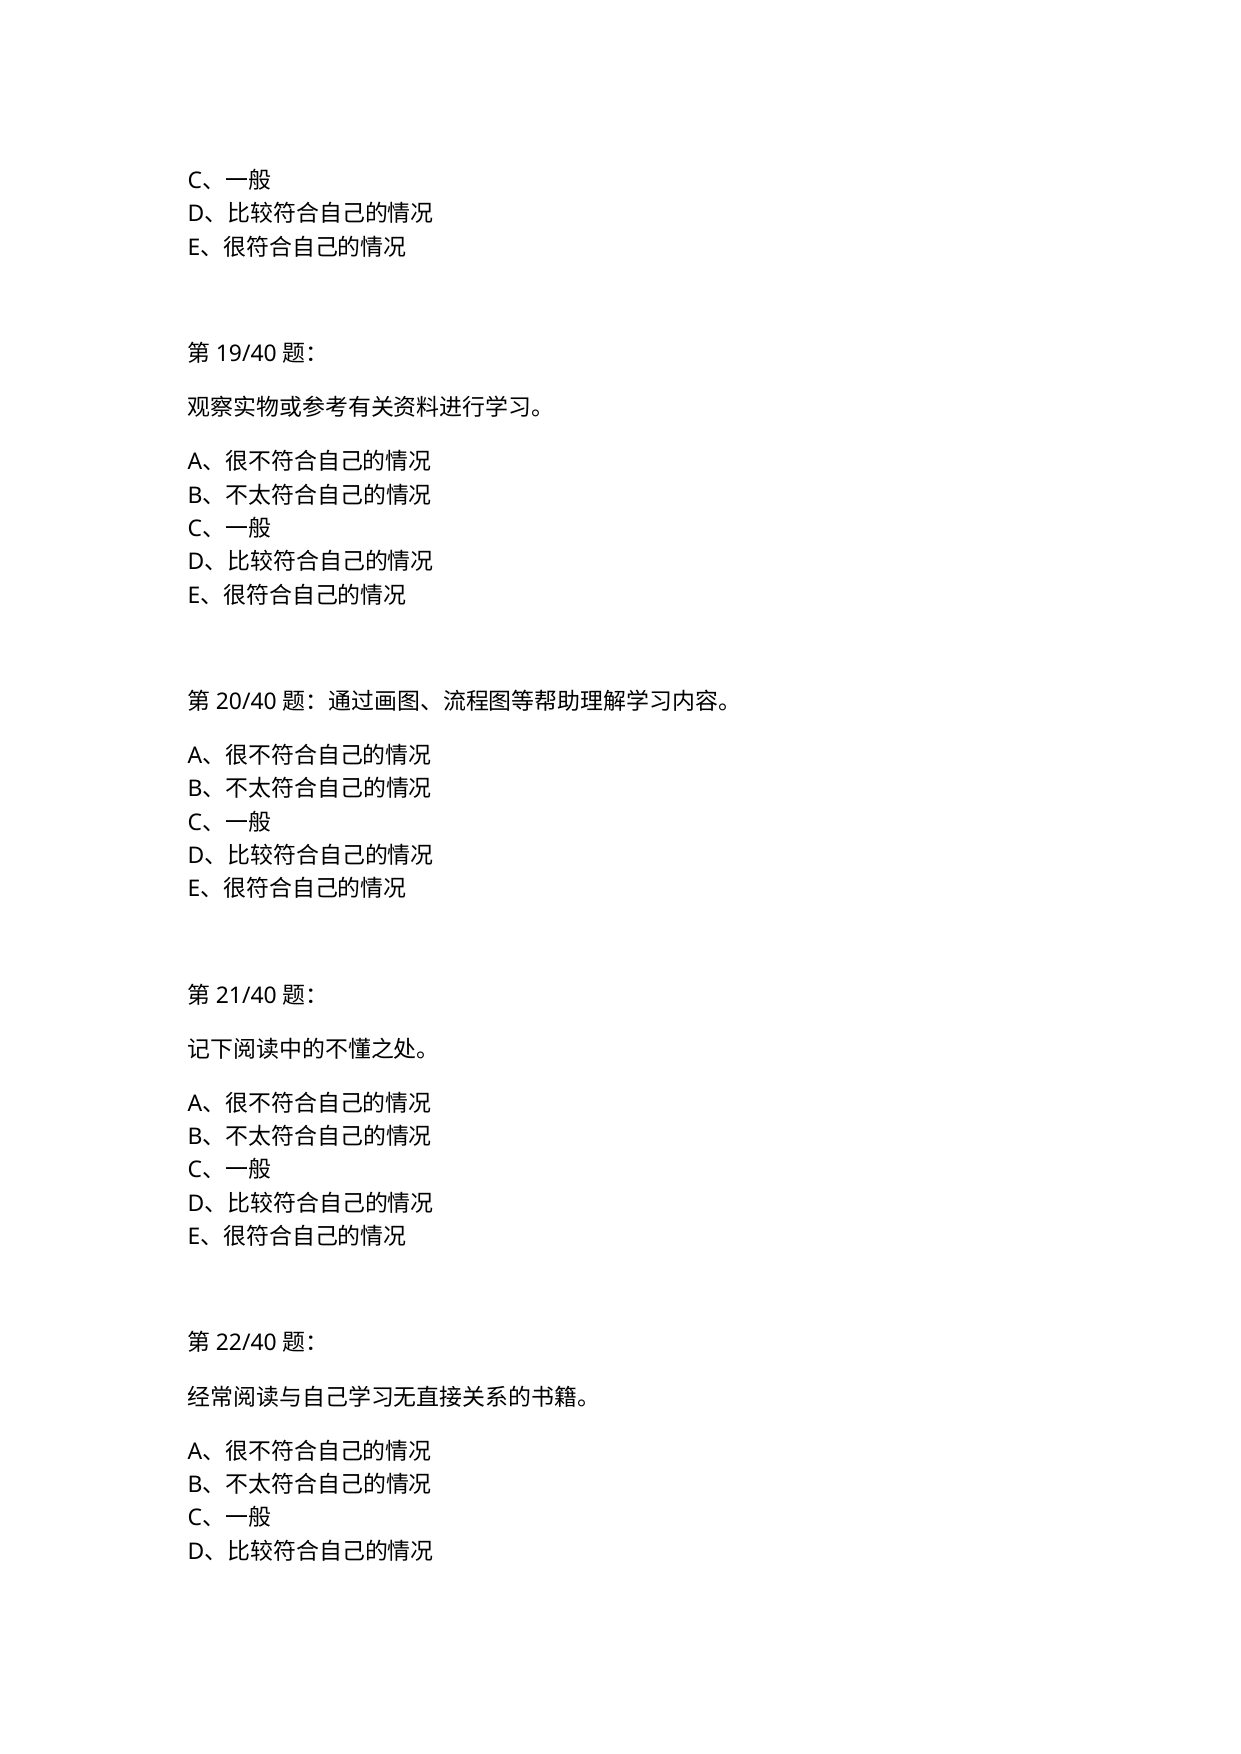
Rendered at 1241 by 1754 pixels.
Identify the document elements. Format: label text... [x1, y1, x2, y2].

text 经常阅读与自己学习无直接关系的书籍。 [187, 1378, 1053, 1412]
text 记下阅读中的不懂之处。 [187, 1031, 1053, 1064]
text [187, 443, 1053, 610]
text 第 21/40 题： [187, 976, 1053, 1010]
text 观察实物或参考有关资料进行学习。 [187, 389, 1053, 422]
text 第 20/40 题：通过画图、流程图等帮助理解学习内容。 [187, 683, 1053, 716]
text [187, 162, 1053, 262]
text A、很不符合自己的情况 B、不太符合自己的情况 C、一般 D、比较符合自己的情况 E、很符合自己的情况 [187, 737, 1053, 903]
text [187, 1085, 1053, 1251]
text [187, 1432, 1053, 1566]
text 第 19/40 题： [187, 335, 1053, 368]
text 第 22/40 题： [187, 1324, 1053, 1358]
